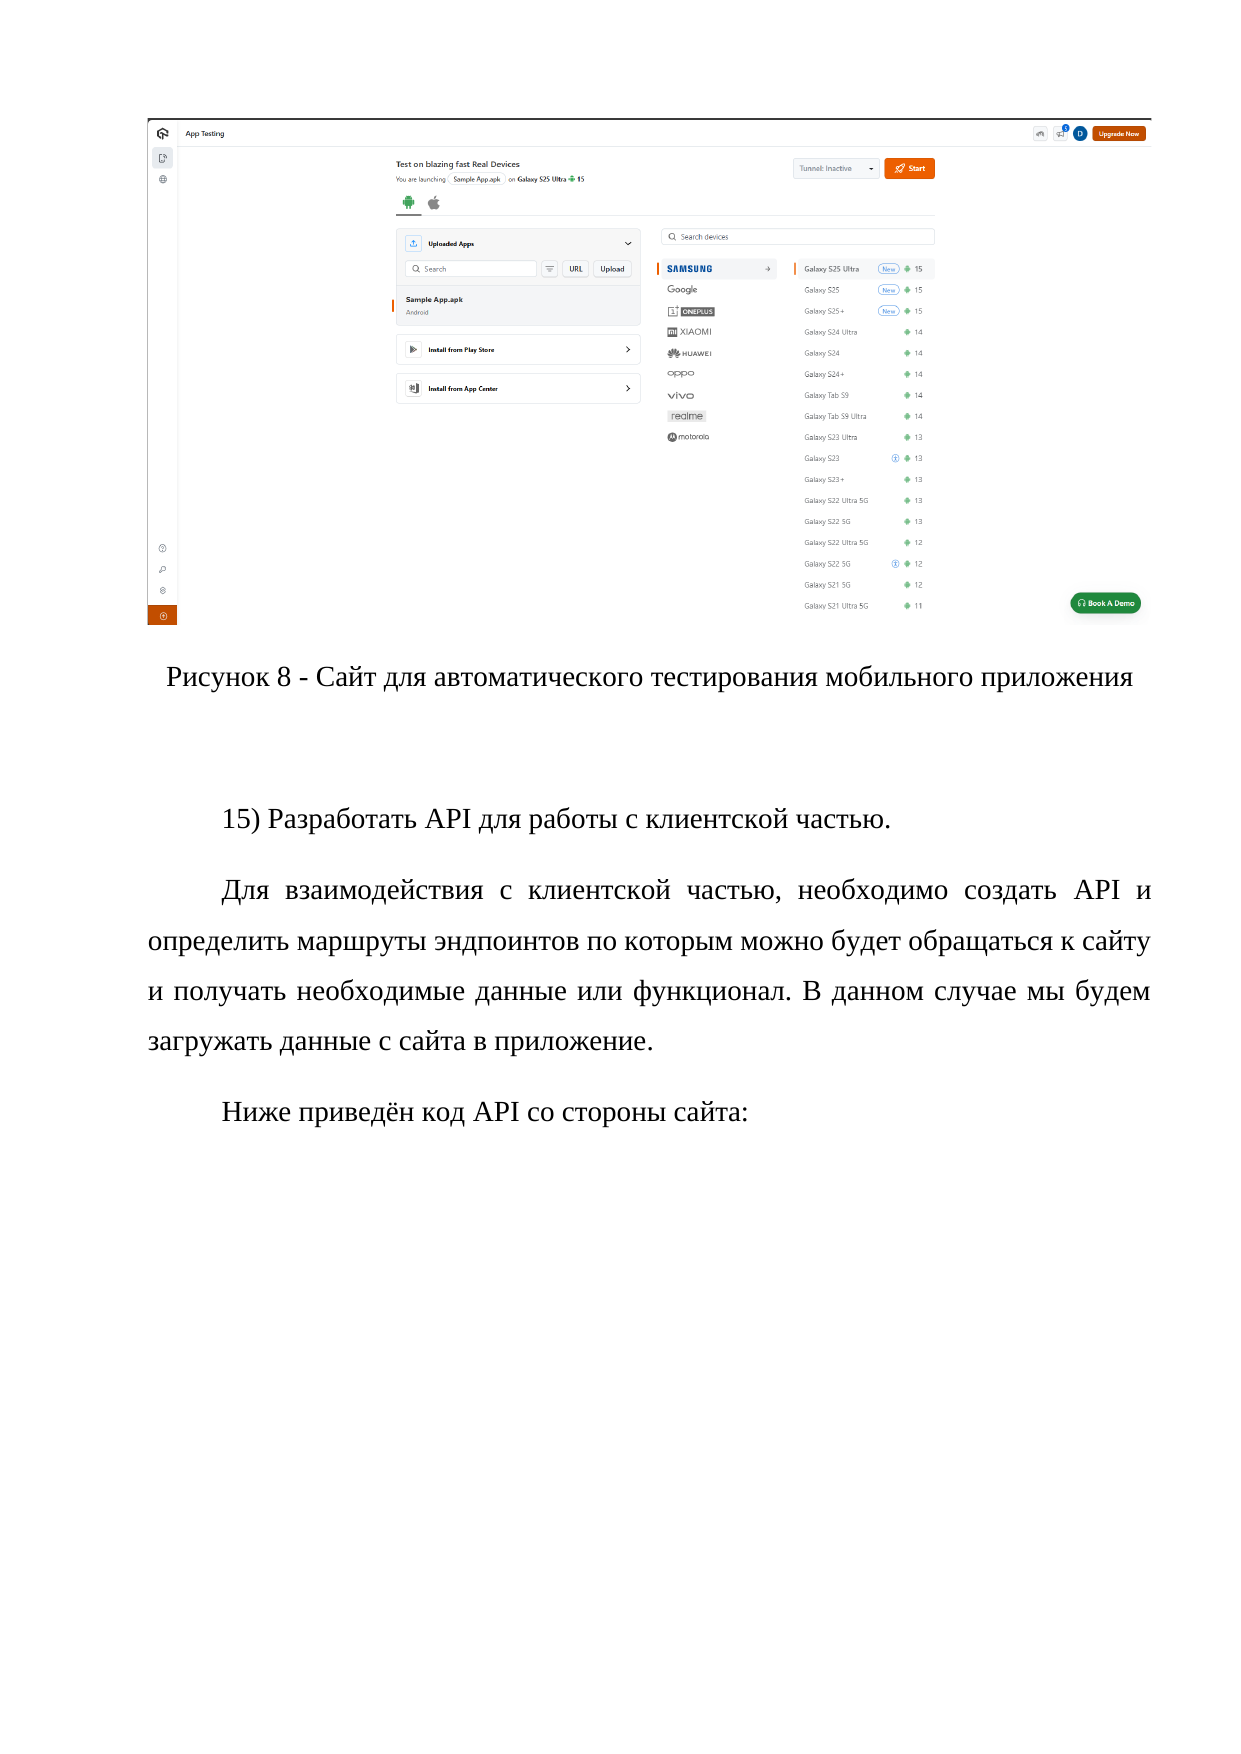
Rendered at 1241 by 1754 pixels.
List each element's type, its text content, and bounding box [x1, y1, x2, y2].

picture [147, 118, 1152, 625]
text Для взаимодействия с клиентской частью, необходимо создать API и определить маршруты эндпоинтов по которым можно будет обращаться к сайту и получать необходимые данные или функционал. В данном случае мы будем загружать данные с сайта в приложение. [148, 872, 1152, 1057]
text Рисунок 8 - Сайт для автоматического тестирования мобильного приложения [148, 659, 1152, 693]
text Ниже приведён код API со стороны сайта: [148, 1094, 1152, 1128]
text 15) Разработать API для работы с клиентской частью. [148, 801, 1152, 835]
